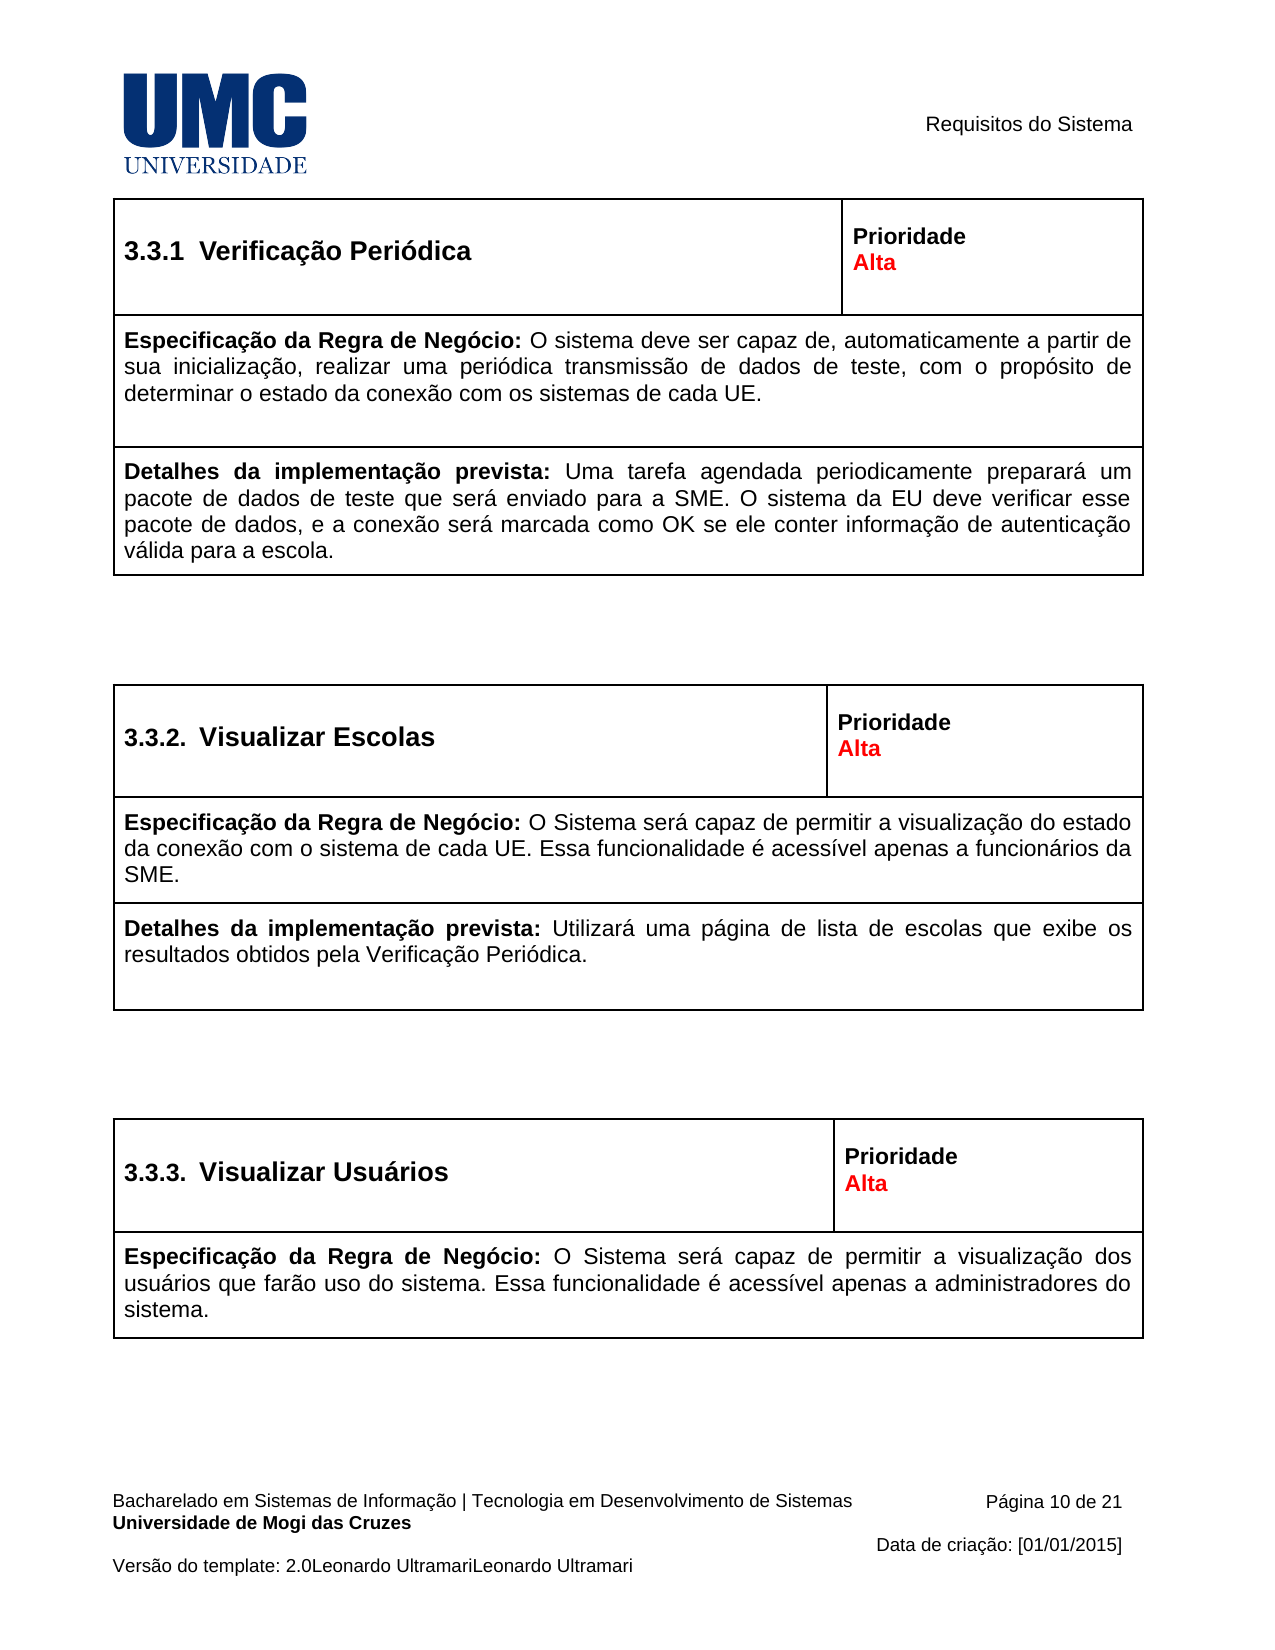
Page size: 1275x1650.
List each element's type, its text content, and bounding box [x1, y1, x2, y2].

table_header Verificação Periódica [115, 200, 841, 314]
table_cell Especificação da Regra de Negócio: O Sistema será capaz de permitir a visualização do estado da conexão com o sistema de cada UE. Essa funcionalidade é acessível apenas a funcionários da SME. [115, 798, 1142, 902]
table_cell Especificação da Regra de Negócio: O sistema deve ser capaz de, automaticamente a partir de sua inicialização, realizar uma periódica transmissão de dados de teste, com o propósito de determinar o estado da conexão com os sistemas de cada UE. [115, 316, 1142, 446]
table_header Visualizar Usuários [115, 1120, 833, 1231]
table_header Visualizar Escolas [115, 686, 826, 796]
picture [123, 73, 307, 174]
table_header Prioridade Alta [843, 200, 1142, 314]
table_header Prioridade Alta [828, 686, 1142, 796]
table_cell Detalhes da implementação prevista: Uma tarefa agendada periodicamente preparará um pacote de dados de teste que será enviado para a SME. O sistema da EU deve verificar esse pacote de dados, e a conexão será marcada como OK se ele conter informação de autenticação válida para a escola. [115, 448, 1142, 574]
table_cell Especificação da Regra de Negócio: O Sistema será capaz de permitir a visualização dos usuários que farão uso do sistema. Essa funcionalidade é acessível apenas a administradores do sistema. [115, 1233, 1142, 1337]
table_header Prioridade Alta [835, 1120, 1142, 1231]
table_cell Detalhes da implementação prevista: Utilizará uma página de lista de escolas que exibe os resultados obtidos pela Verificação Periódica. [115, 904, 1142, 1008]
